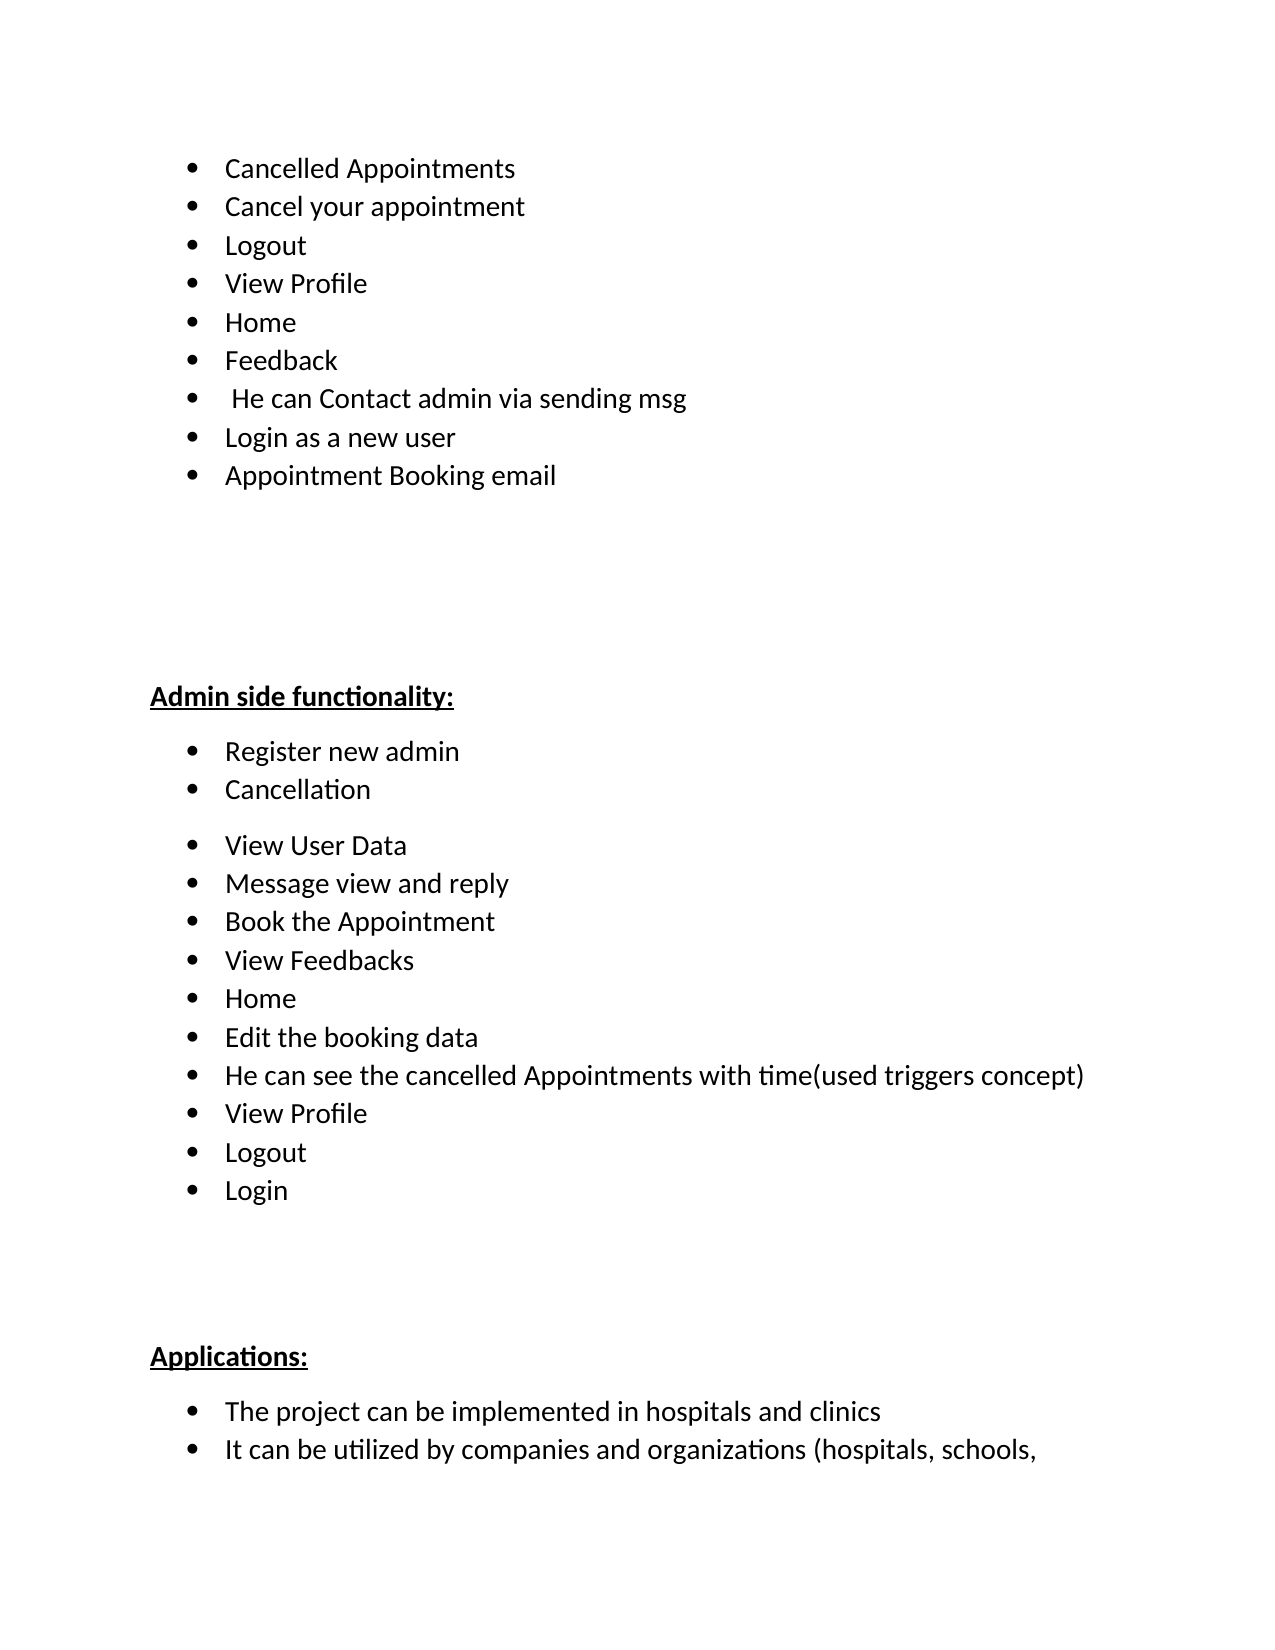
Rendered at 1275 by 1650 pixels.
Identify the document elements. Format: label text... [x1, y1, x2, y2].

list Home [187, 304, 1125, 339]
list Login [187, 1172, 1125, 1208]
list The project can be implemented in hospitals and clinics [187, 1393, 1125, 1428]
list He can see the cancelled Appointments with time(used triggers concept) [187, 1057, 1125, 1093]
list Cancel your appointment [187, 188, 1125, 224]
text Applications: [150, 1338, 1125, 1373]
list Login as a new user [187, 419, 1125, 455]
list Cancellation [187, 771, 1125, 807]
list Appointment Booking email [187, 457, 1125, 493]
list Book the Appointment [187, 903, 1125, 939]
list View Feedbacks [187, 942, 1125, 977]
list He can Contact admin via sending msg [187, 381, 1125, 416]
list View User Data [187, 827, 1125, 862]
list Edit the booking data [187, 1019, 1125, 1054]
list Logout [187, 1134, 1125, 1170]
list Register new admin [187, 733, 1125, 769]
list Feedback [187, 342, 1125, 378]
list Cancelled Appointments [187, 150, 1125, 186]
list View Profile [187, 1096, 1125, 1131]
list It can be utilized by companies and organizations (hospitals, schools, [187, 1431, 1125, 1467]
text Admin side functionality: [150, 678, 1125, 713]
list View Profile [187, 265, 1125, 301]
list Home [187, 980, 1125, 1016]
list Message view and reply [187, 865, 1125, 901]
list Logout [187, 227, 1125, 262]
